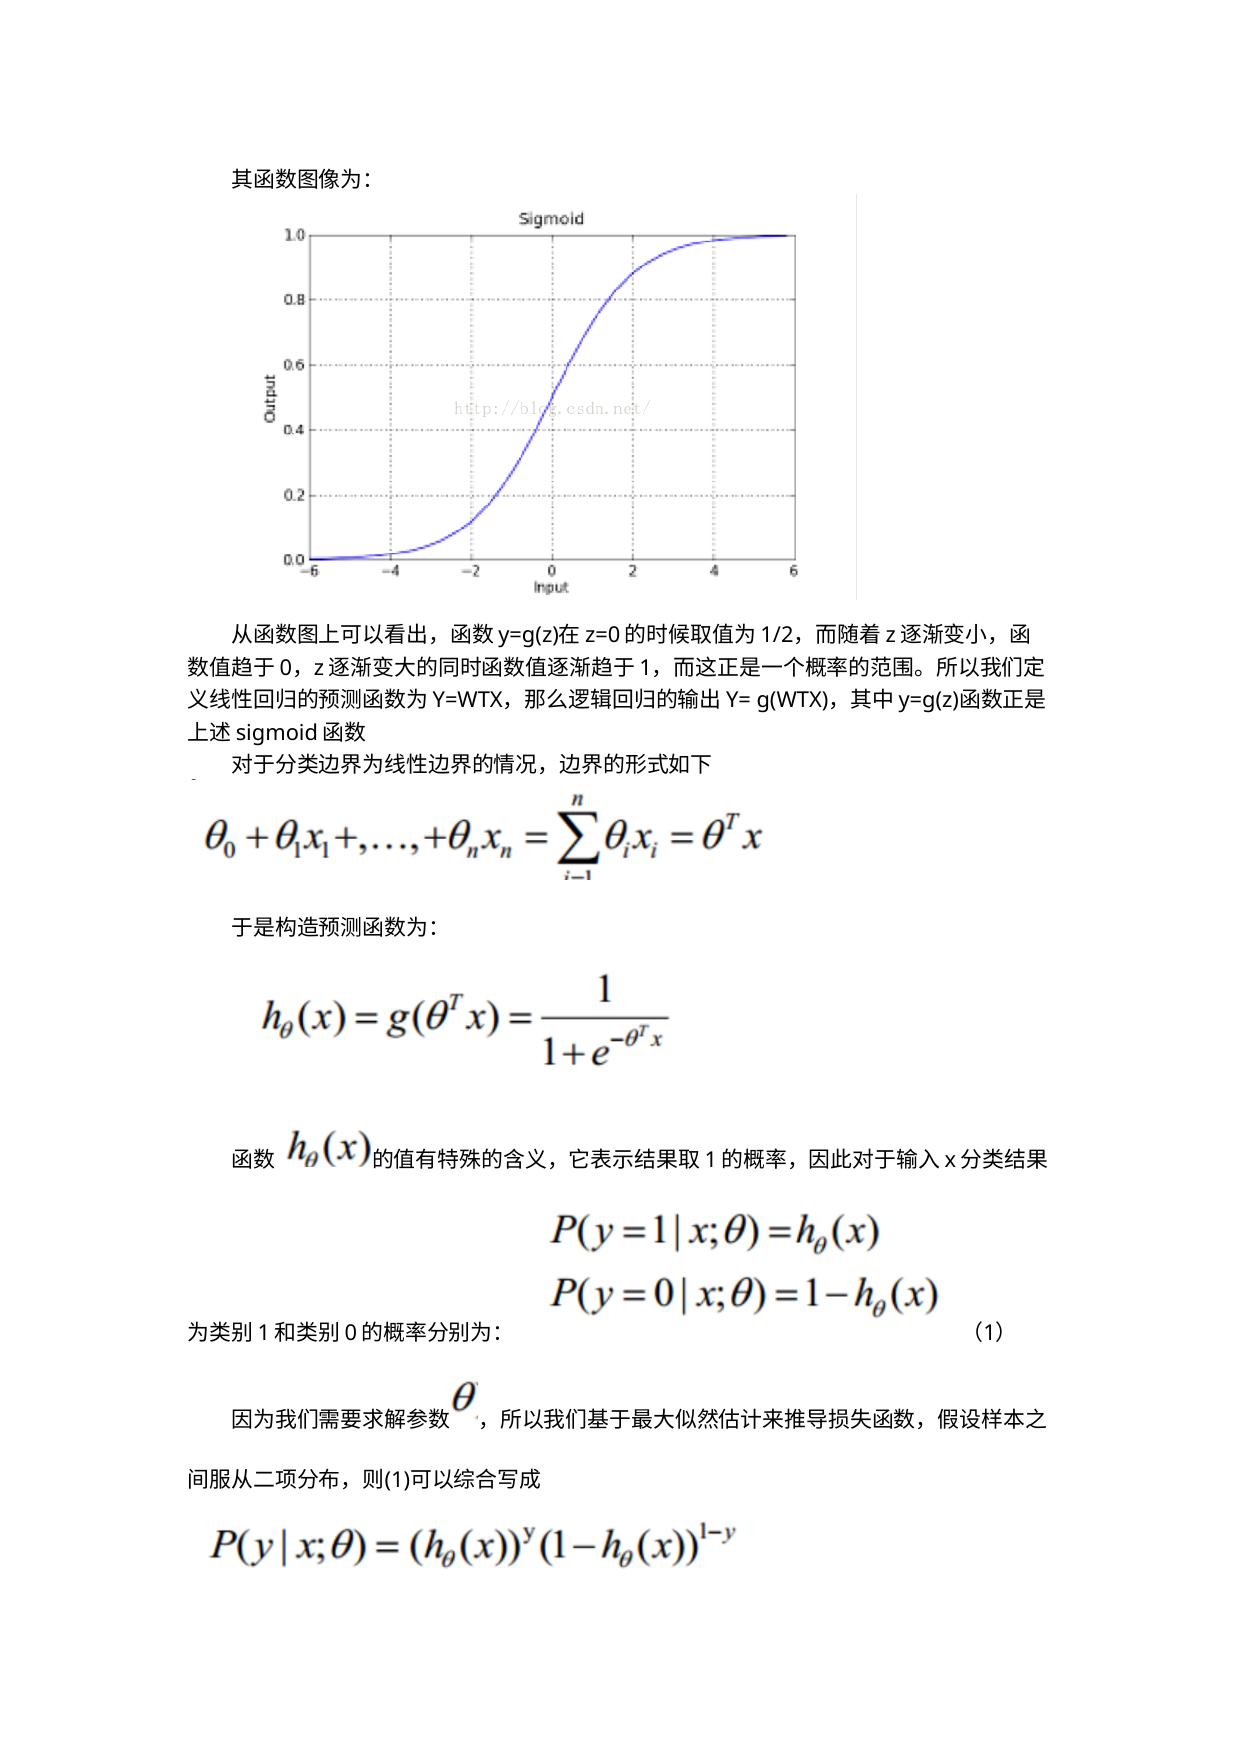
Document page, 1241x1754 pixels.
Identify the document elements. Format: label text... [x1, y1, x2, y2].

picture [231, 194, 857, 601]
text 其函数图像为： [187, 162, 1053, 194]
picture [450, 1364, 479, 1427]
text 从函数图上可以看出，函数y=g(z)在z=0的时候取值为1/2，而随着z逐渐变小，函数值趋于0，z逐渐变大的同时函数值逐渐趋于1，而这正是一个概率的范围。所以我们定义线性回归的预测函数为Y=WTX，那么逻辑回归的输出Y= g(WTX)，其中y=g(z)函数正是上述sigmoid函数 [187, 617, 1053, 747]
picture [275, 1104, 372, 1167]
picture [514, 1202, 962, 1341]
picture [187, 1494, 765, 1586]
picture [231, 942, 756, 1083]
text 于是构造预测函数为： [187, 909, 1053, 942]
picture [187, 779, 808, 880]
